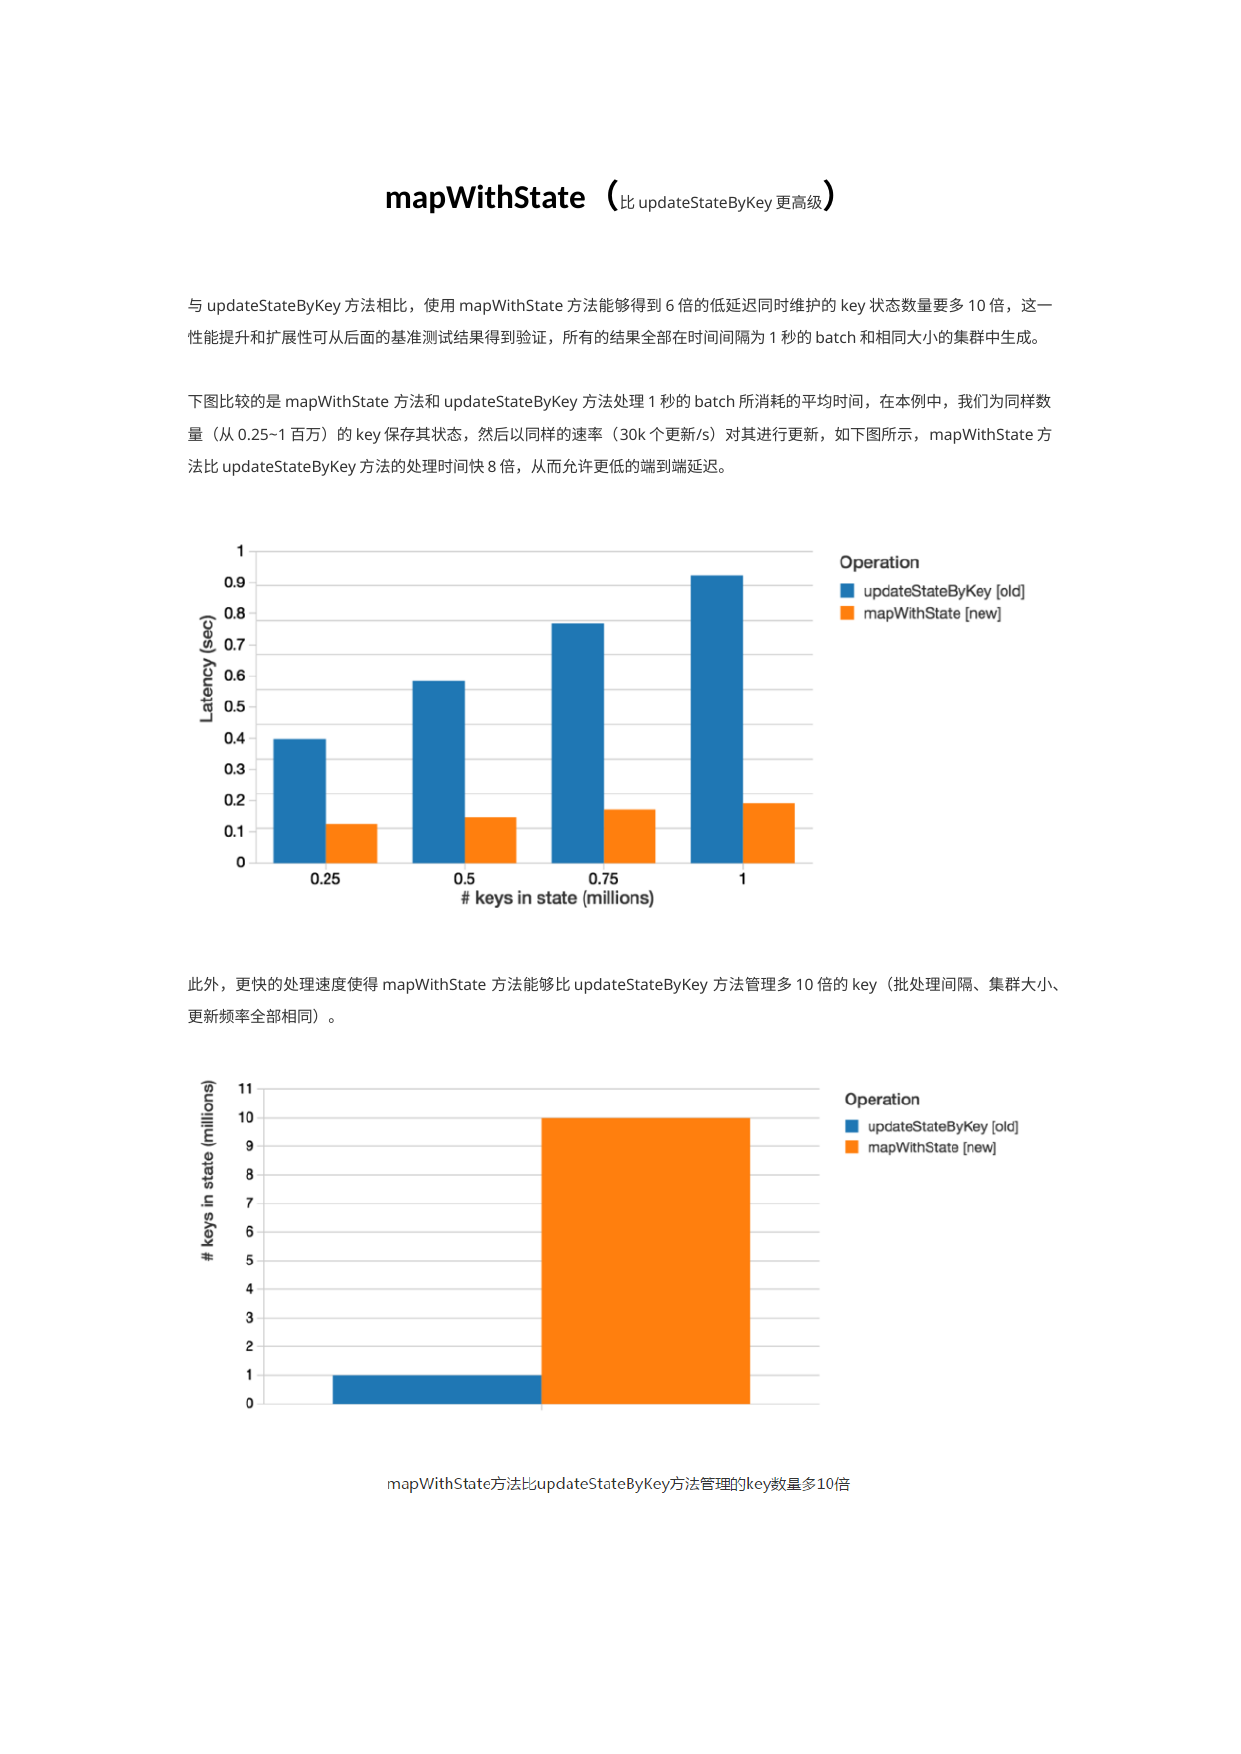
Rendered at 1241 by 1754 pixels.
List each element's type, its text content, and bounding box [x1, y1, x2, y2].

subtitle mapWithState（比updateStateByKey更高级） [187, 162, 1053, 227]
picture [187, 1063, 1053, 1505]
text 下图比较的是mapWithState 方法和updateStateByKey 方法处理1秒的batch所消耗的平均时间，在本例中，我们为同样数量（从0.25~1百万）的key保存其状态，然后以同样的速率（30k个更新/s）对其进行更新，如下图所示，mapWithState方法比updateStateByKey方法的处理时间快8倍，从而允许更低的端到端延迟。 [187, 384, 1053, 482]
picture [187, 513, 1052, 911]
text 与updateStateByKey方法相比，使用mapWithState方法能够得到6倍的低延迟同时维护的key状态数量要多10倍，这一性能提升和扩展性可从后面的基准测试结果得到验证，所有的结果全部在时间间隔为1秒的batch和相同大小的集群中生成。 [187, 288, 1053, 353]
text 此外，更快的处理速度使得mapWithState 方法能够比updateStateByKey 方法管理多10倍的key（批处理间隔、集群大小、更新频率全部相同）。 [187, 967, 1053, 1032]
